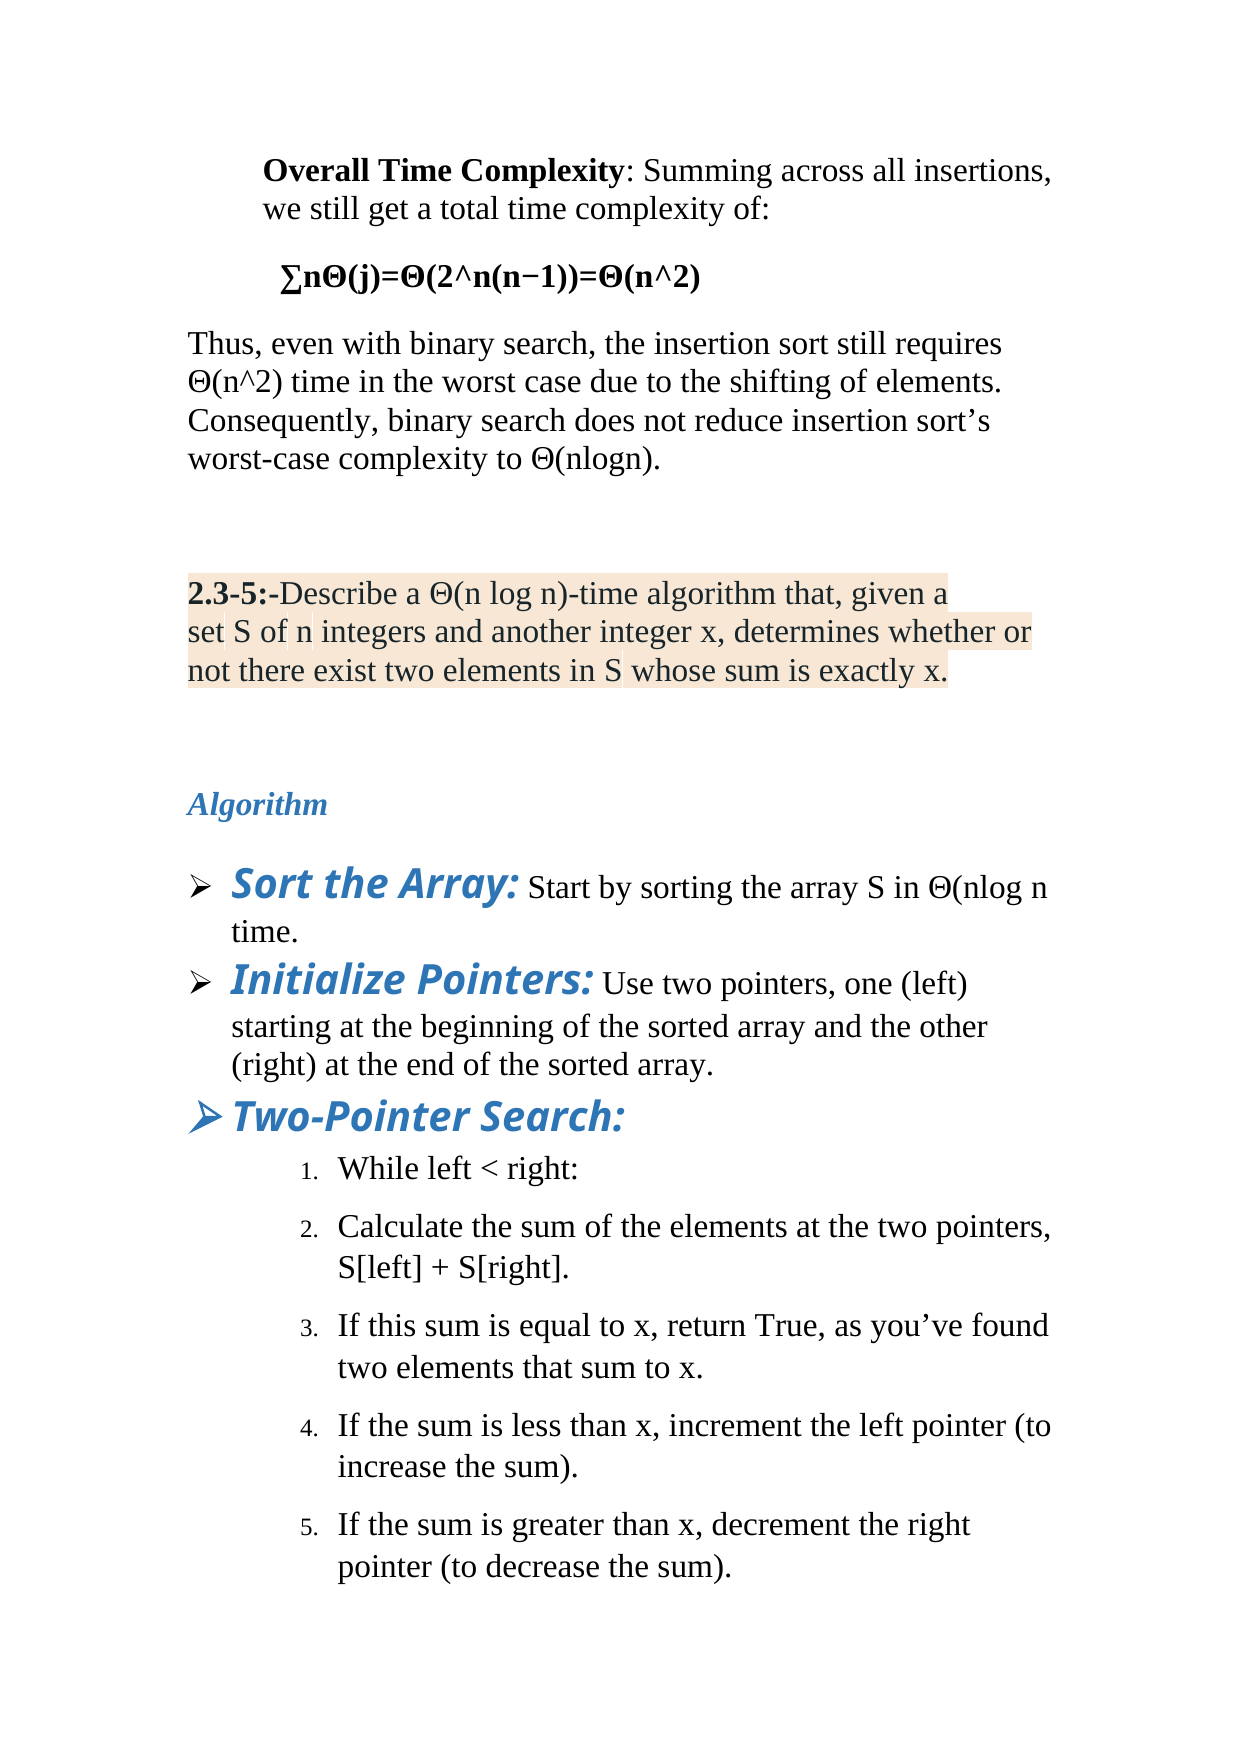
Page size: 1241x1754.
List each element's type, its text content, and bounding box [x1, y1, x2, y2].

text 2.3-5:-Describe a Θ(n log n)-time algorithm that, given a set S of n integers and another integer x, determines whether or not there exist two elements in S whose sum is exactly x. [948, 573, 1053, 688]
list While left < right: [300, 1202, 1053, 1241]
text Thus, even with binary search, the insertion sort still requires Θ(n^2) time in the worst case due to the shifting of elements. Consequently, binary search does not reduce insertion sort’s worst-case complexity to Θ(nlogn). [187, 323, 1053, 477]
list If this sum is equal to x, return True, as you’ve found two elements that sum to x. [300, 1360, 1053, 1439]
list If the sum is less than x, increment the left pointer (to increase the sum). [300, 1459, 1053, 1539]
subtitle Algorithm [187, 784, 1053, 822]
list Initialize Pointers: Use two pointers, one (left) starting at the beginning of the sorted array and the other (right) at the end of the sorted array. [187, 979, 1053, 1112]
text ∑n​Θ(j)=Θ(2^n(n−1)​)=Θ(n^2) [187, 256, 1053, 294]
text Overall Time Complexity: Summing across all insertions, we still get a total time complexity of: [262, 150, 1053, 227]
list Sort the Array: Start by sorting the array S in Θ(nlog n time. [187, 854, 1053, 949]
list Calculate the sum of the elements at the two pointers, S[left] + S[right]. [300, 1261, 1053, 1340]
subtitle Two-Pointer Search: [187, 1141, 1053, 1198]
